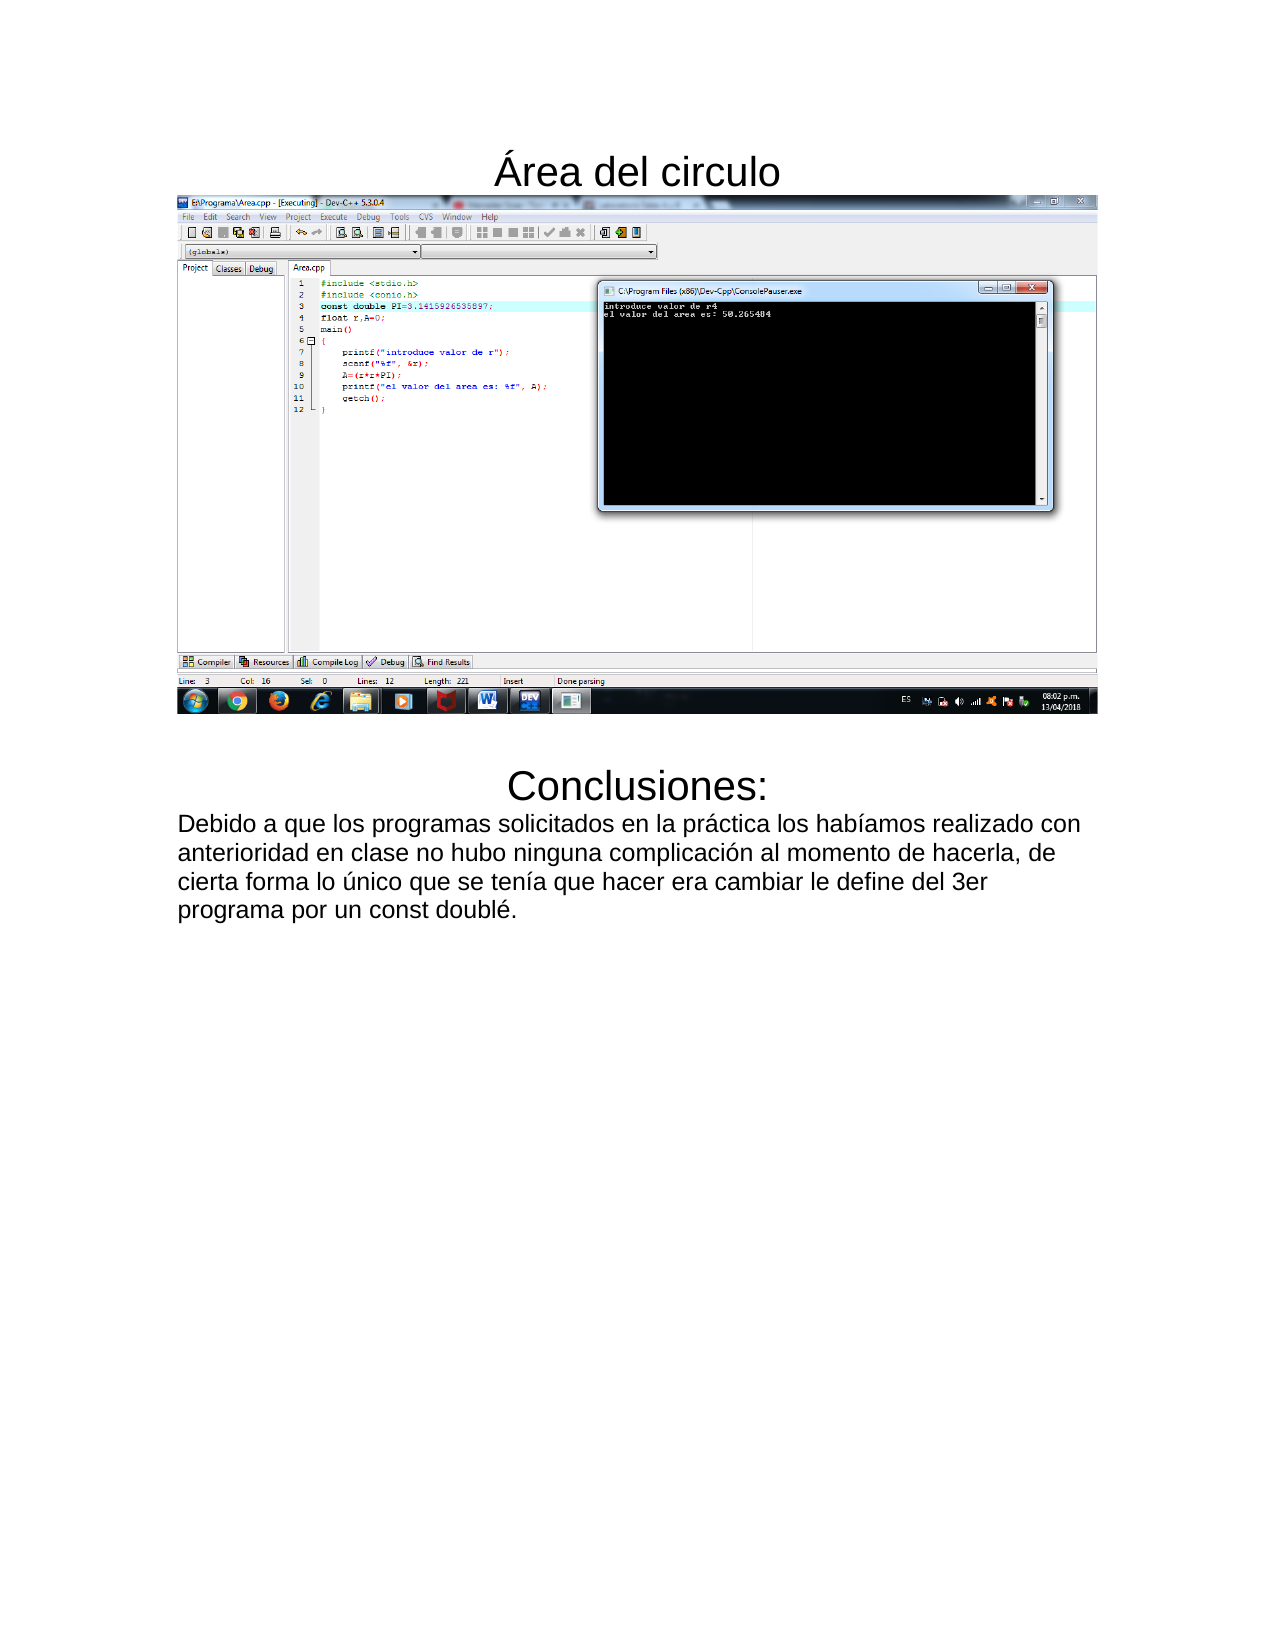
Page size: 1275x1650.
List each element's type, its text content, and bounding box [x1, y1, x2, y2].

text Debido a que los programas solicitados en la práctica los habíamos realizado con anterioridad en clase no hubo ninguna complicación al momento de hacerla, de cierta forma lo único que se tenía que hacer era cambiar le define del 3er programa por un const doublé. [177, 809, 1098, 924]
picture [177, 195, 1098, 714]
text Conclusiones: [177, 761, 1098, 809]
text Área del circulo [177, 148, 1098, 195]
